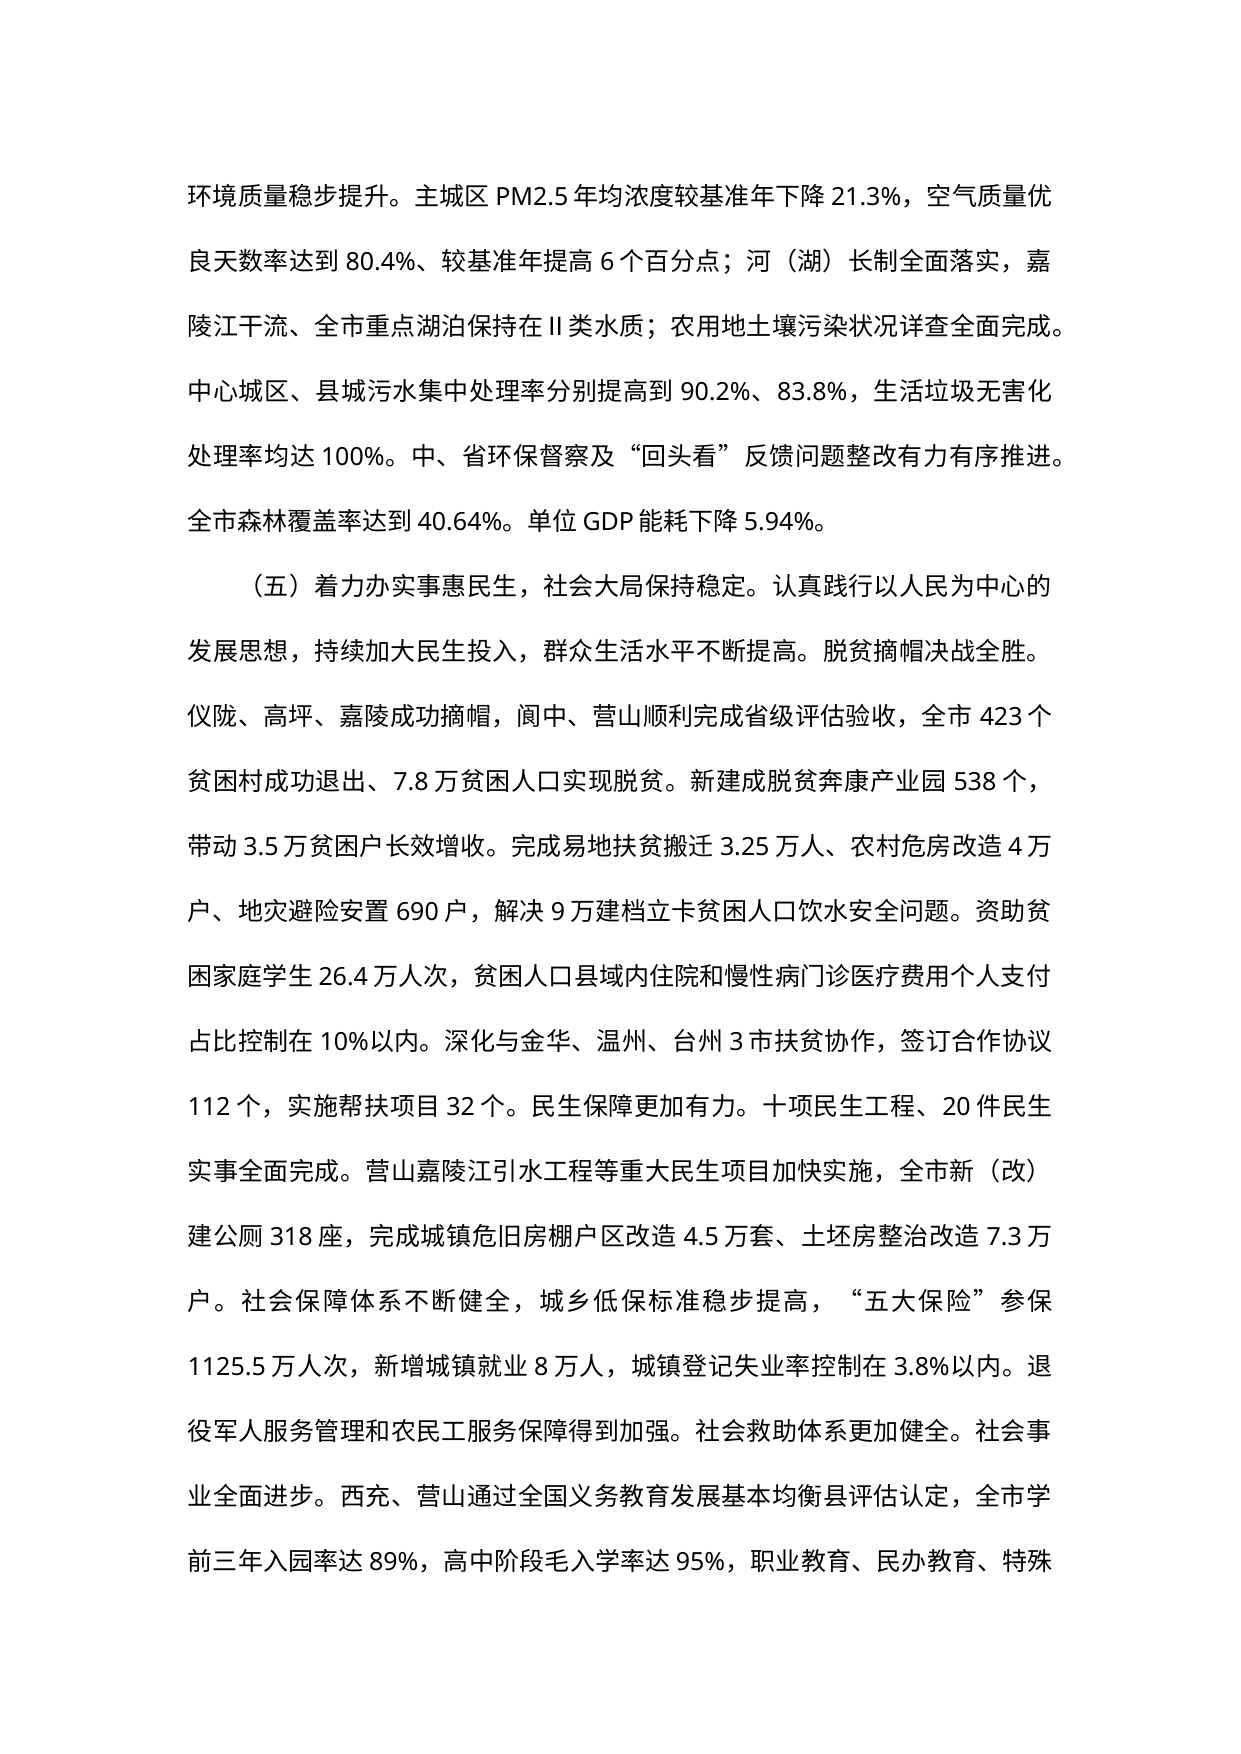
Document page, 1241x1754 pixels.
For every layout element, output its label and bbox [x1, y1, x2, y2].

text [187, 552, 1053, 1592]
text [187, 162, 1053, 552]
